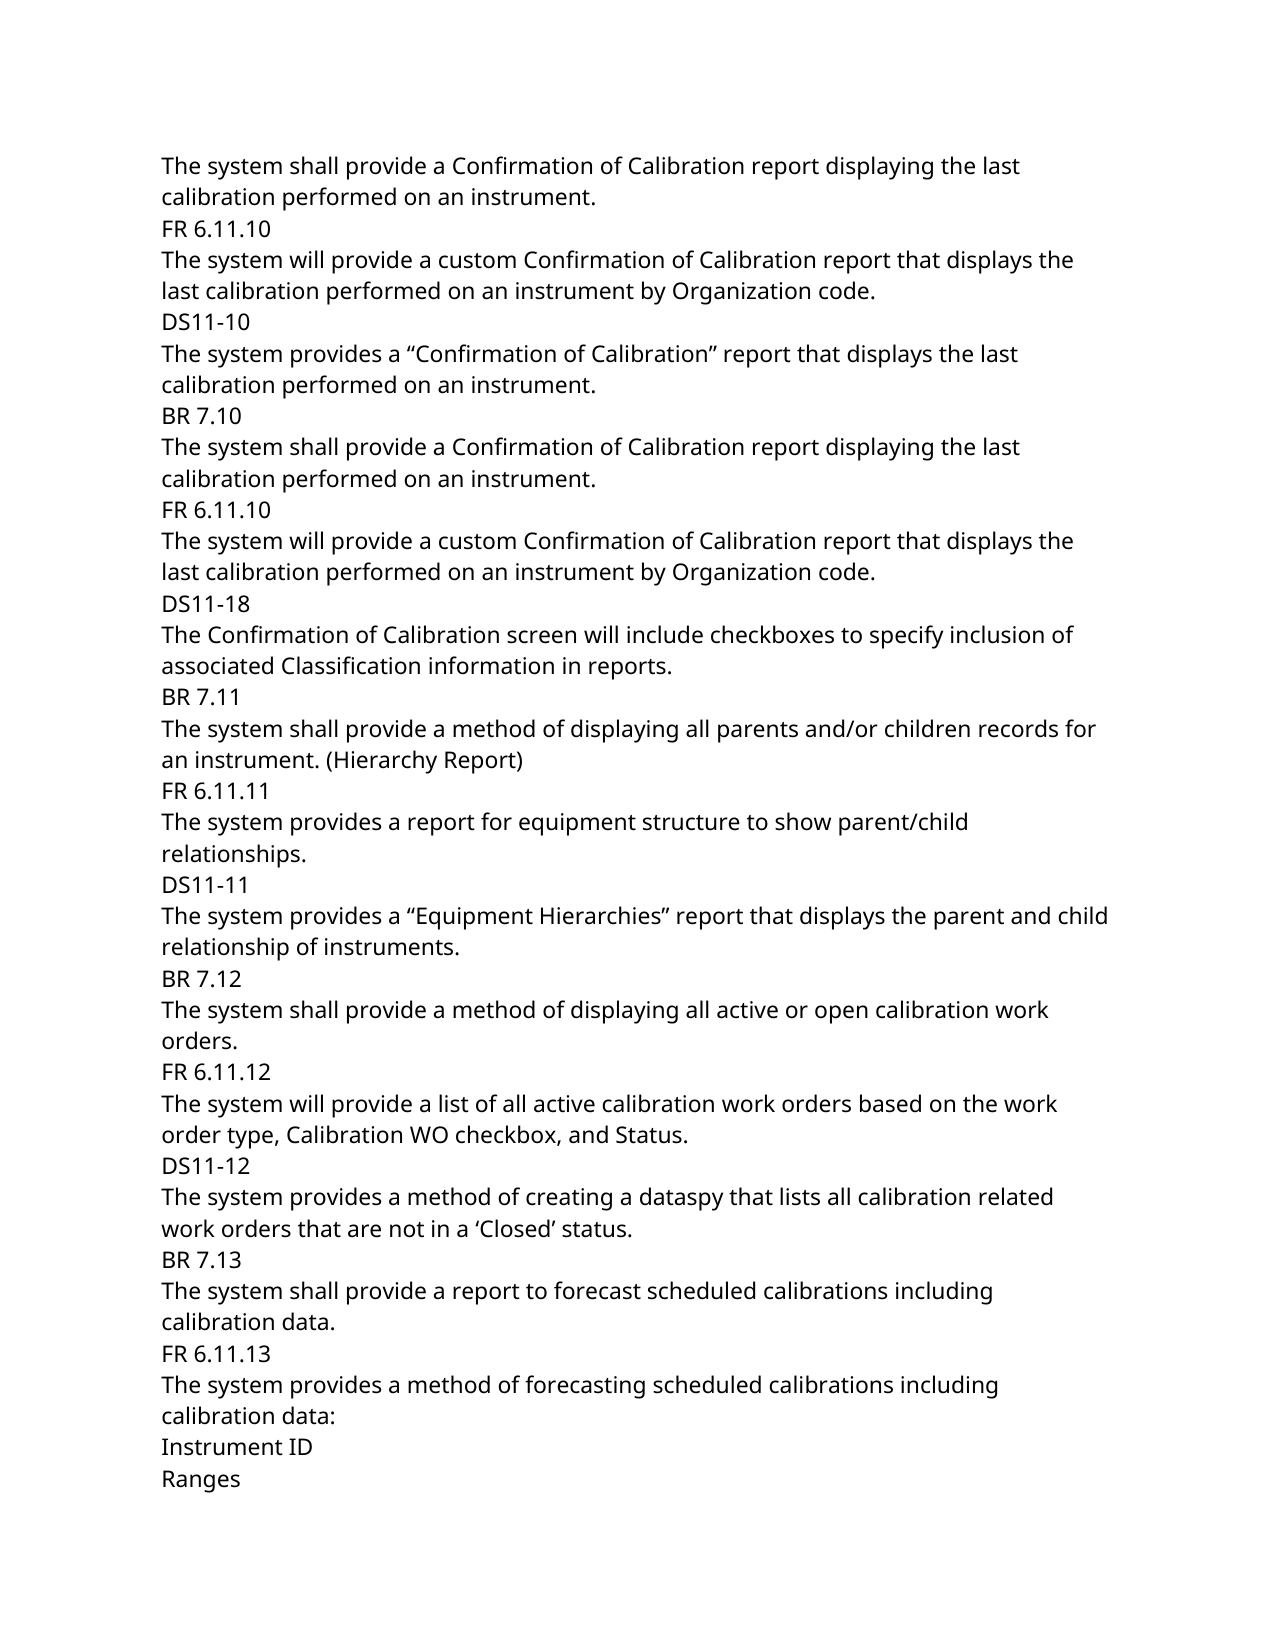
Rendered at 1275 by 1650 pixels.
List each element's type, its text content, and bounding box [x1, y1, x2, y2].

table_cell The system provides a “Equipment Hierarchies” report that displays the parent and child relationship of instruments. [150, 900, 1125, 962]
table_cell The system shall provide a Confirmation of Calibration report displaying the last calibration performed on an instrument. [150, 150, 1125, 212]
table_cell The system shall provide a method of displaying all parents and/or children records for an instrument. (Hierarchy Report) [150, 713, 1125, 775]
table_cell DS11-18 [150, 588, 1125, 619]
table_cell BR 7.12 [150, 963, 1125, 994]
table_cell The system shall provide a report to forecast scheduled calibrations including calibration data. [150, 1275, 1125, 1337]
table_cell FR 6.11.10 [150, 494, 1125, 525]
table_cell FR 6.11.12 [150, 1056, 1125, 1087]
table_cell The system shall provide a Confirmation of Calibration report displaying the last calibration performed on an instrument. [150, 431, 1125, 494]
table_cell FR 6.11.10 [150, 213, 1125, 244]
table_cell BR 7.13 [150, 1244, 1125, 1275]
table_cell The system will provide a list of all active calibration work orders based on the work order type, Calibration WO checkbox, and Status. [150, 1088, 1125, 1150]
table_cell Ranges [150, 1463, 1125, 1494]
table_cell DS11-11 [150, 869, 1125, 900]
table_cell BR 7.11 [150, 681, 1125, 712]
table_cell FR 6.11.13 [150, 1338, 1125, 1369]
table_cell The Confirmation of Calibration screen will include checkboxes to specify inclusion of associated Classification information in reports. [150, 619, 1125, 681]
table_cell DS11-10 [150, 306, 1125, 337]
table_cell The system provides a report for equipment structure to show parent/child relationships. [150, 806, 1125, 869]
table_cell BR 7.10 [150, 400, 1125, 431]
table_cell Instrument ID [150, 1431, 1125, 1462]
table_cell The system will provide a custom Confirmation of Calibration report that displays the last calibration performed on an instrument by Organization code. [150, 525, 1125, 587]
table_cell DS11-12 [150, 1150, 1125, 1181]
table_cell The system provides a “Confirmation of Calibration” report that displays the last calibration performed on an instrument. [150, 338, 1125, 400]
table_cell The system provides a method of forecasting scheduled calibrations including calibration data: [150, 1369, 1125, 1431]
table_cell FR 6.11.11 [150, 775, 1125, 806]
table_cell The system shall provide a method of displaying all active or open calibration work orders. [150, 994, 1125, 1056]
table_cell The system will provide a custom Confirmation of Calibration report that displays the last calibration performed on an instrument by Organization code. [150, 244, 1125, 306]
table_cell The system provides a method of creating a dataspy that lists all calibration related work orders that are not in a ‘Closed’ status. [150, 1181, 1125, 1244]
